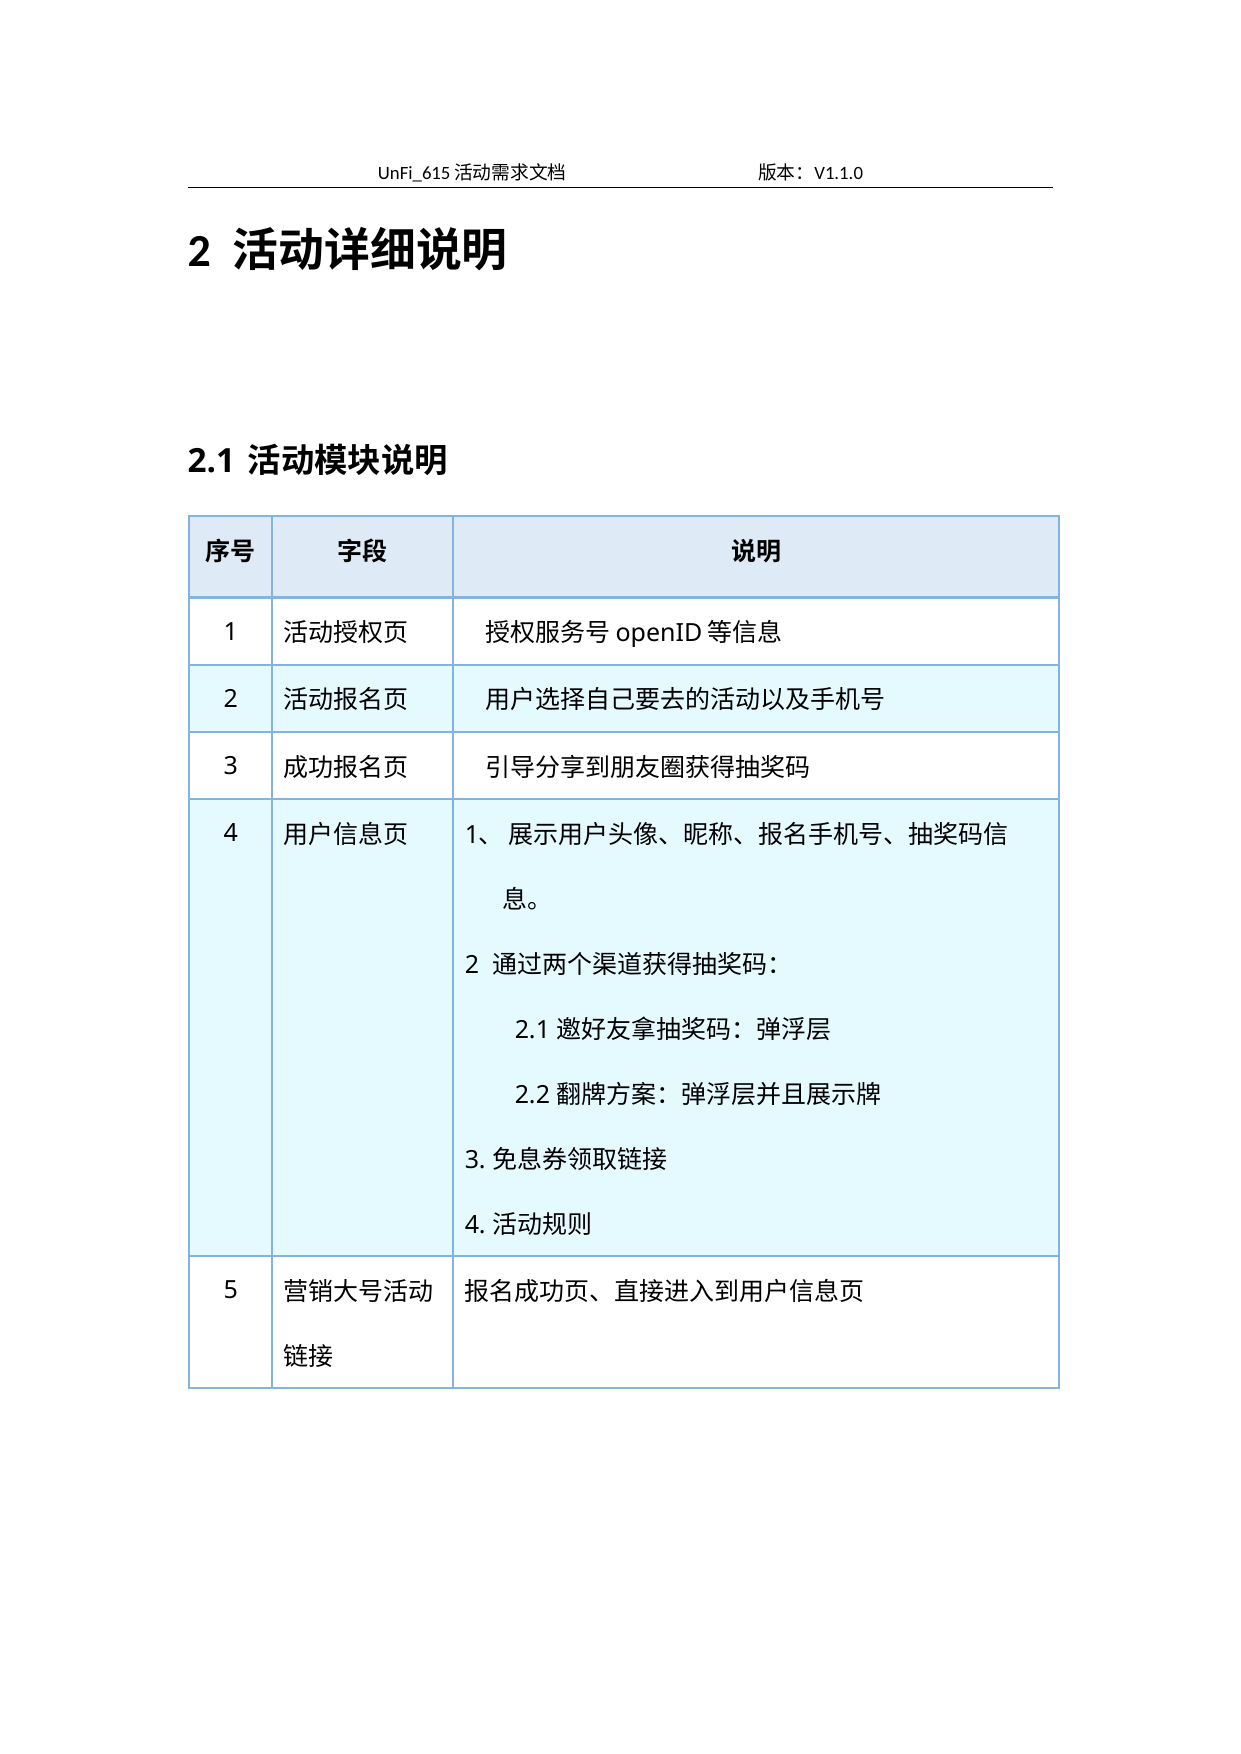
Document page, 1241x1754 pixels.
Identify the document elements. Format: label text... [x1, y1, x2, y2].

table_cell 4 [190, 800, 271, 1255]
table_header 字段 [273, 517, 452, 596]
table_cell 营销大号活动链接 [273, 1257, 452, 1387]
table_cell 报名成功页、直接进入到用户信息页 [454, 1257, 1058, 1387]
table_cell 3 [190, 733, 271, 798]
table_cell 引导分享到朋友圈获得抽奖码 [454, 733, 1058, 798]
table_header 说明 [454, 517, 1058, 596]
subtitle 活动详细说明 [187, 197, 1053, 295]
table_cell 授权服务号openID等信息 [454, 599, 1058, 663]
table_cell 活动授权页 [273, 599, 452, 663]
table_cell 2 [190, 666, 271, 731]
subtitle 活动模块说明 [187, 426, 1053, 491]
table_cell 1 [190, 599, 271, 663]
table_header 序号 [190, 517, 271, 596]
table_cell 用户信息页 [273, 800, 452, 1255]
table_cell 5 [190, 1257, 271, 1387]
table_cell 成功报名页 [273, 733, 452, 798]
table_cell 用户选择自己要去的活动以及手机号 [454, 666, 1058, 731]
table_cell 展示用户头像、昵称、报名手机号、抽奖码信息。 2 通过两个渠道获得抽奖码： 2.1 邀好友拿抽奖码：弹浮层 2.2 翻牌方案：弹浮层并且展示牌 3. 免息券领取链接 4. 活动规则 [454, 800, 1058, 1255]
table_cell 活动报名页 [273, 666, 452, 731]
